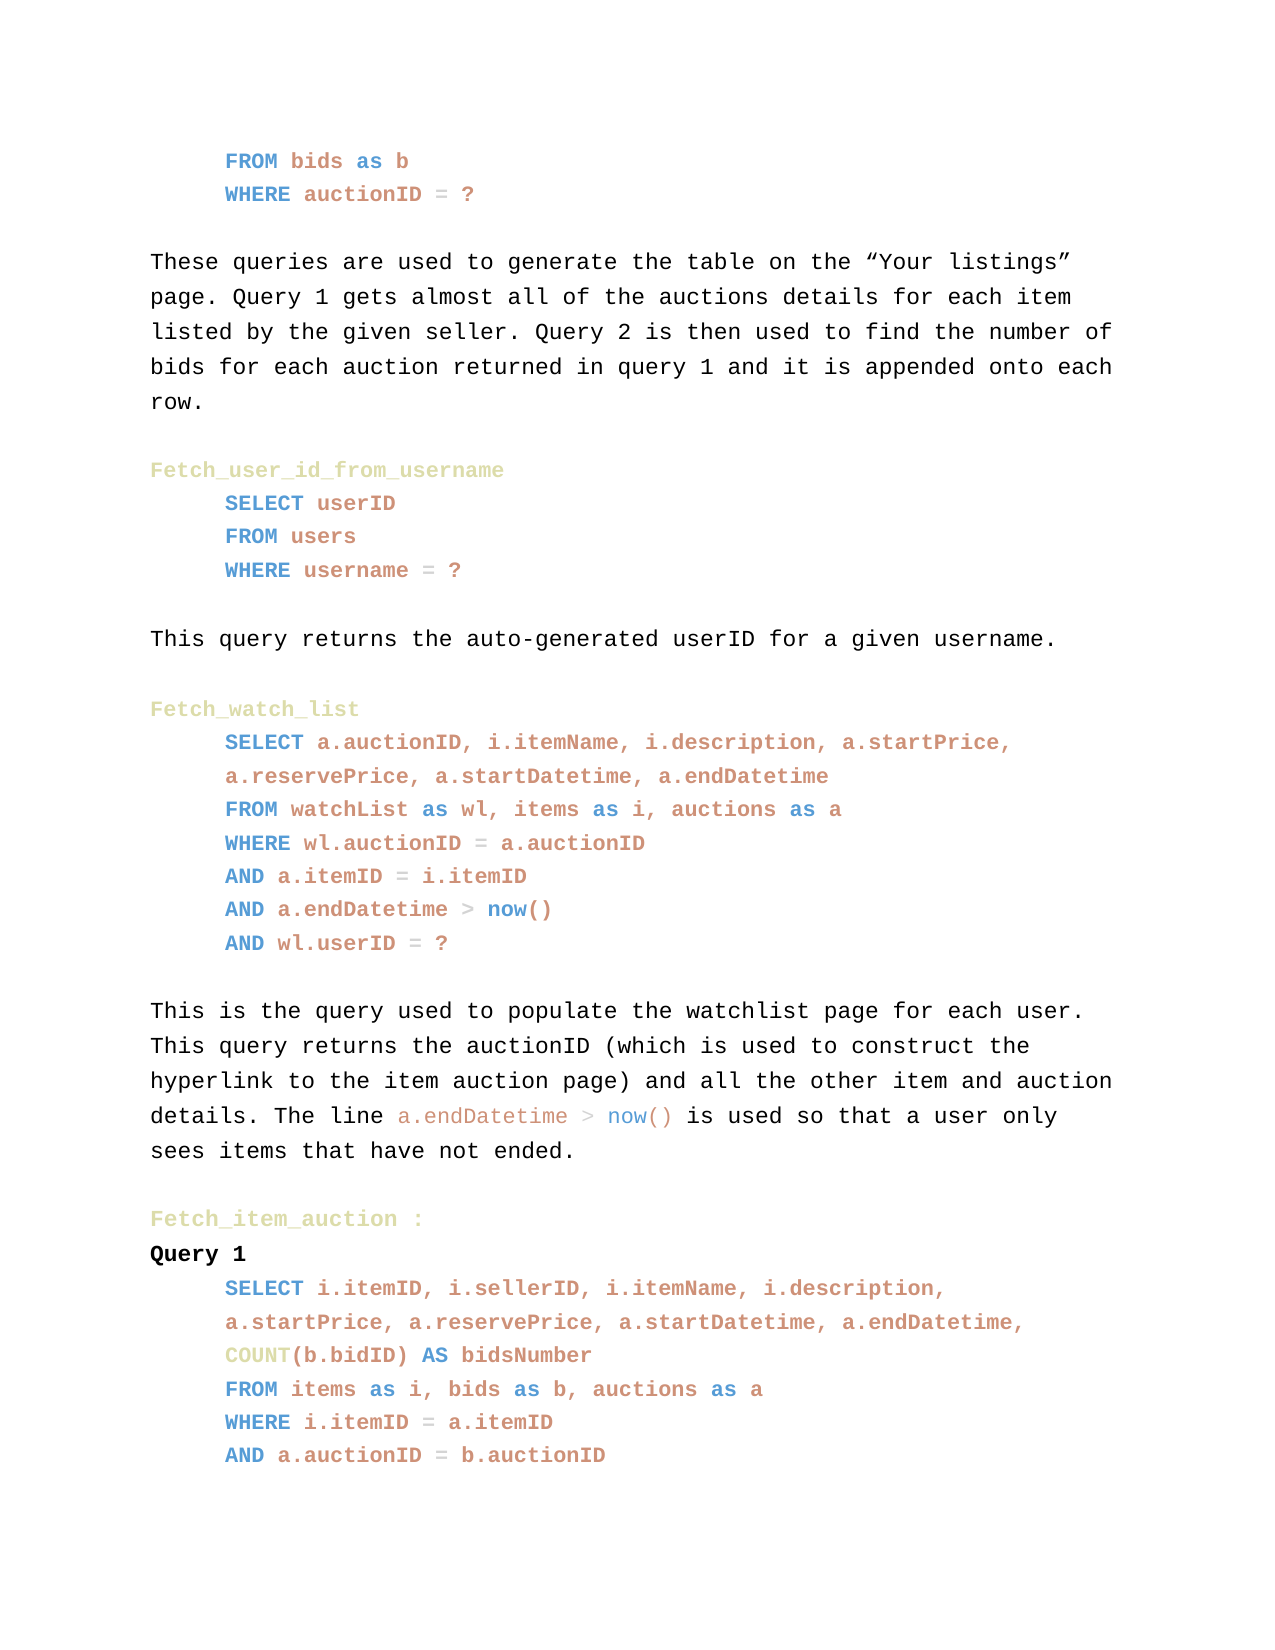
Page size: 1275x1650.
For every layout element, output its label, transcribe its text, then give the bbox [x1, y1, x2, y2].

text AND a.endDatetime > now() [150, 899, 1125, 923]
text FROM users [150, 526, 1125, 550]
text FROM items as i, bids as b, auctions as a [150, 1378, 1125, 1402]
text FROM bids as b [150, 150, 1125, 175]
text This is the query used to populate the watchlist page for each user. This query returns the auctionID (which is used to construct the hyperlink to the item auction page) and all the other item and auction details. The line a.endDatetime > now() is used so that a user only sees items that have not ended. [150, 999, 1125, 1165]
text AND a.itemID = i.itemID [150, 865, 1125, 890]
text WHERE wl.auctionID = a.auctionID [150, 832, 1125, 857]
text These queries are used to generate the table on the “Your listings” page. Query 1 gets almost all of the auctions details for each item listed by the given seller. Query 2 is then used to find the number of bids for each auction returned in query 1 and it is appended onto each row. [150, 250, 1125, 416]
text WHERE username = ? [150, 559, 1125, 584]
text Query 1 [150, 1242, 1125, 1268]
text AND a.auctionID = b.auctionID [150, 1444, 1125, 1469]
text Fetch_item_auction : [150, 1207, 1125, 1233]
text Fetch_user_id_from_username [150, 459, 1125, 483]
text WHERE i.itemID = a.itemID [150, 1411, 1125, 1436]
text FROM watchList as wl, items as i, auctions as a [150, 798, 1125, 823]
text AND wl.userID = ? [150, 932, 1125, 957]
text SELECT a.auctionID, i.itemName, i.description, a.startPrice, a.reservePrice, a.startDatetime, a.endDatetime [225, 731, 1125, 790]
text This query returns the auto-generated userID for a given username. [150, 627, 1125, 653]
text SELECT i.itemID, i.sellerID, i.itemName, i.description, a.startPrice, a.reservePrice, a.startDatetime, a.endDatetime, COUNT(b.bidID) AS bidsNumber [225, 1277, 1125, 1369]
text WHERE auctionID = ? [150, 183, 1125, 208]
text Fetch_watch_list [150, 698, 1125, 723]
text SELECT userID [150, 492, 1125, 517]
